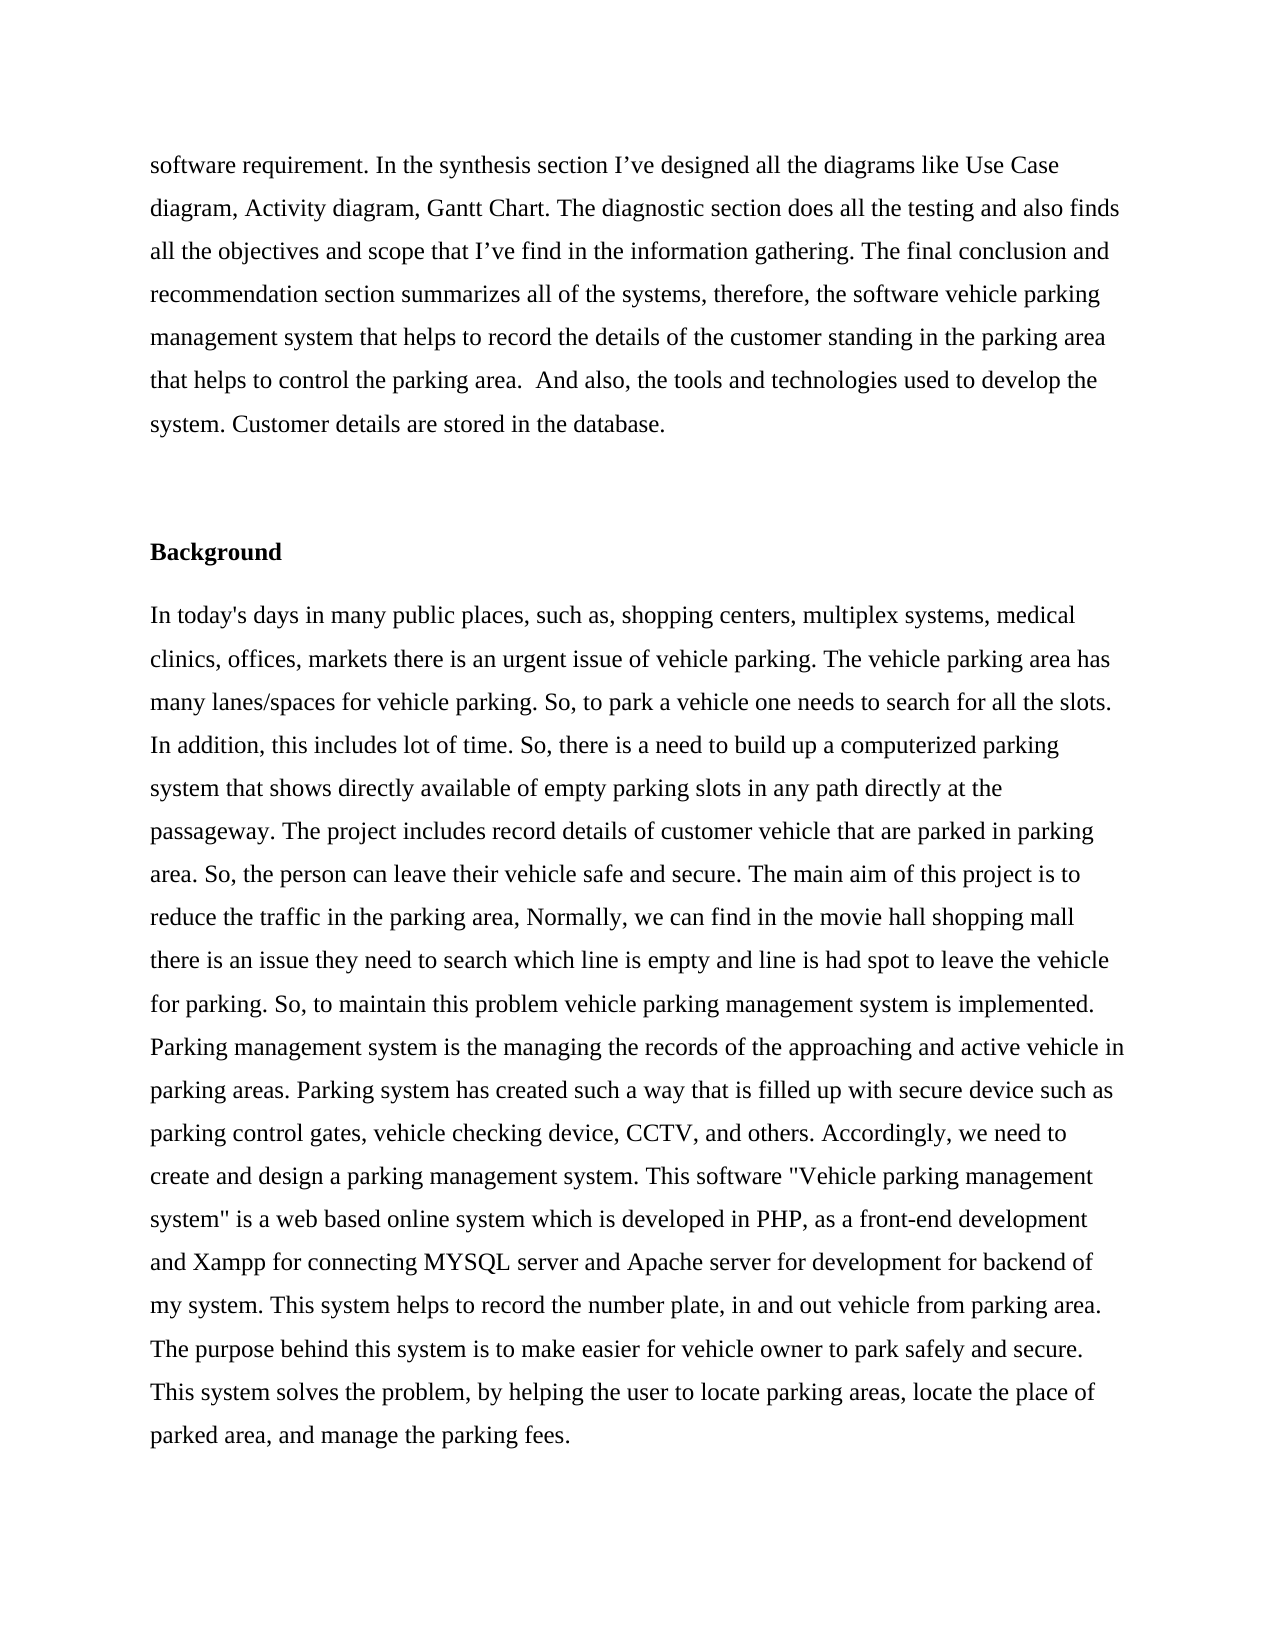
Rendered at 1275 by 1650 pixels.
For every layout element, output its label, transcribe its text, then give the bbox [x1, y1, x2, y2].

text Background [150, 537, 1125, 565]
text In today's days in many public places, such as, shopping centers, multiplex systems, medical clinics, offices, markets there is an urgent issue of vehicle parking. The vehicle parking area has many lanes/spaces for vehicle parking. So, to park a vehicle one needs to search for all the slots. In addition, this includes lot of time. So, there is a need to build up a computerized parking system that shows directly available of empty parking slots in any path directly at the passageway. The project includes record details of customer vehicle that are parked in parking area. So, the person can leave their vehicle safe and secure. The main aim of this project is to reduce the traffic in the parking area, Normally, we can find in the movie hall shopping mall there is an issue they need to search which line is empty and line is had spot to leave the vehicle for parking. So, to maintain this problem vehicle parking management system is implemented. Parking management system is the managing the records of the approaching and active vehicle in parking areas. Parking system has created such a way that is filled up with secure device such as parking control gates, vehicle checking device, CCTV, and others. Accordingly, we need to create and design a parking management system. This software "Vehicle parking management system" is a web based online system which is developed in PHP, as a front-end development and Xampp for connecting MYSQL server and Apache server for development for backend of my system. This system helps to record the number plate, in and out vehicle from parking area. The purpose behind this system is to make easier for vehicle owner to park safely and secure. This system solves the problem, by helping the user to locate parking areas, locate the place of parked area, and manage the parking fees. [150, 601, 1125, 1449]
